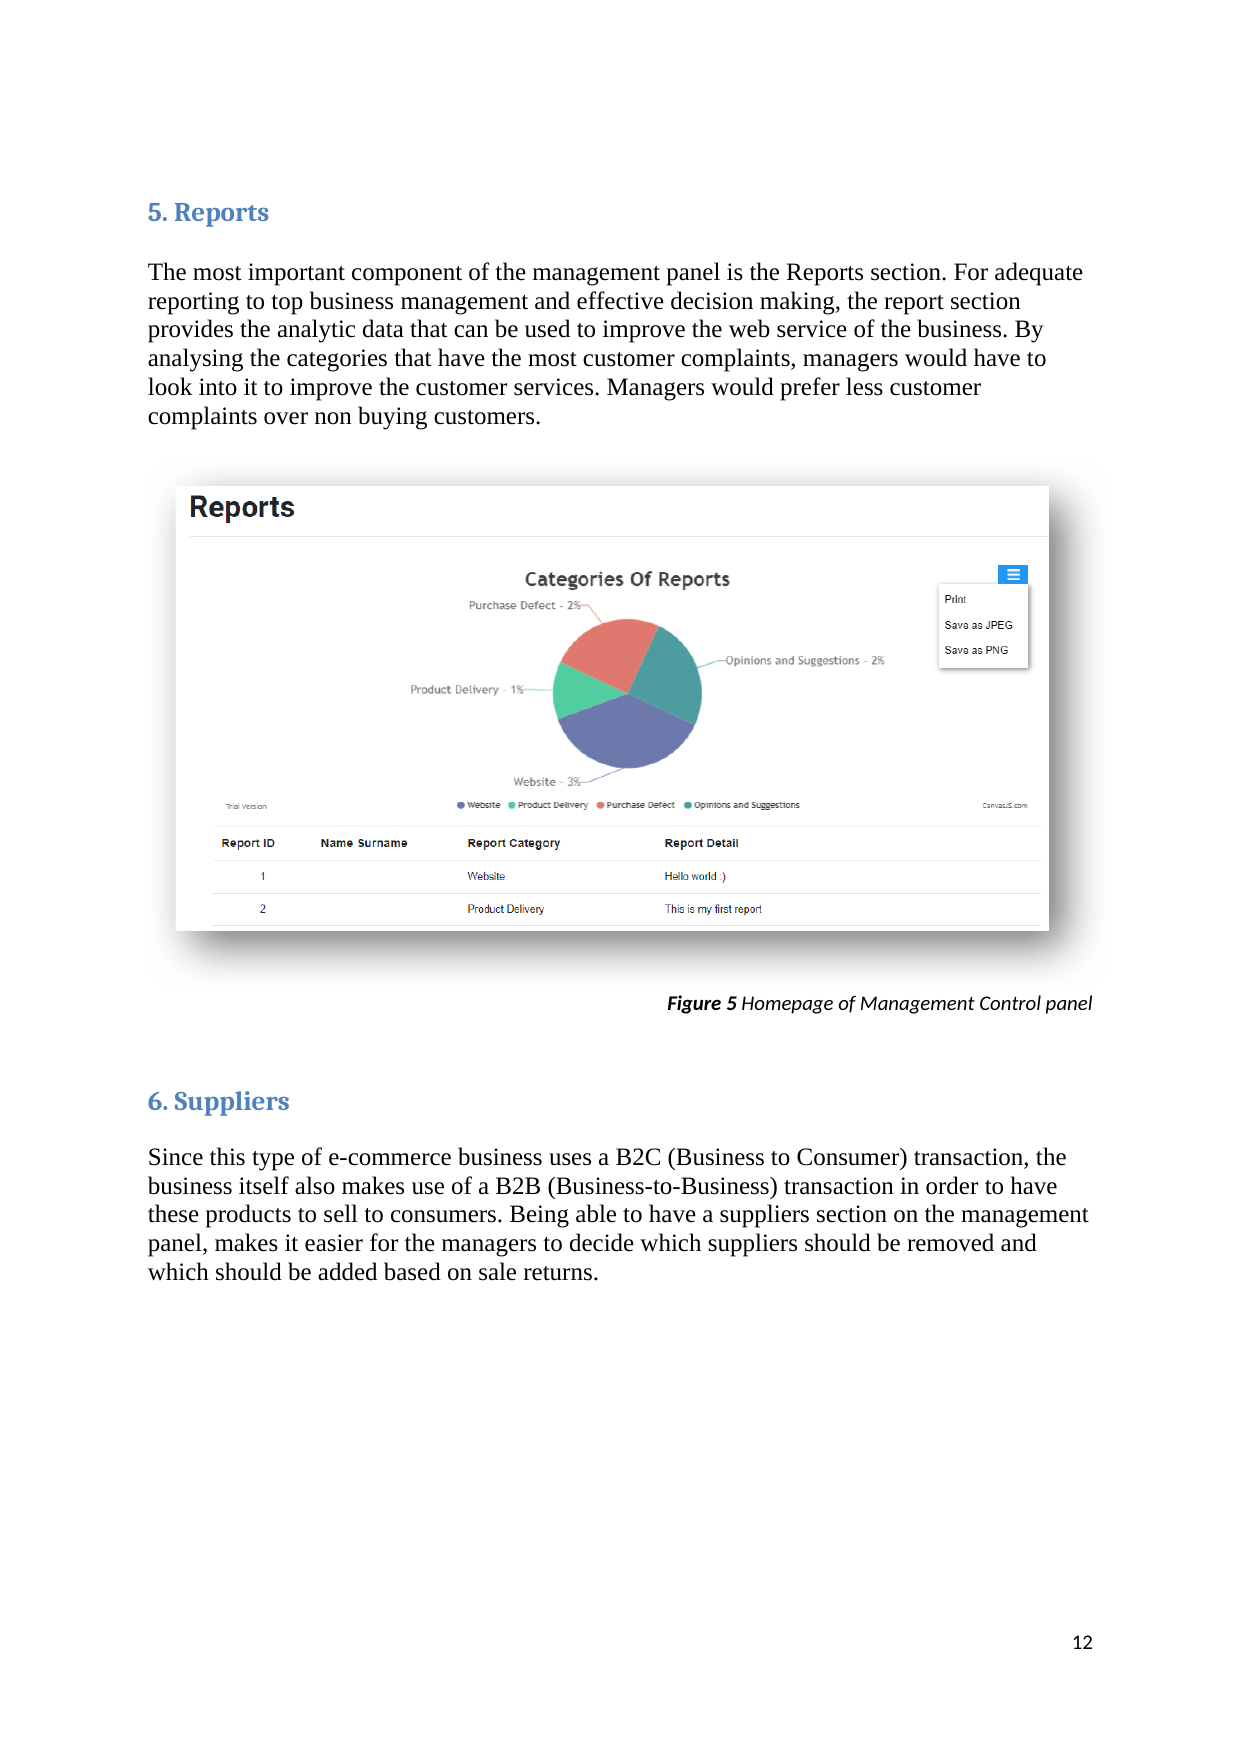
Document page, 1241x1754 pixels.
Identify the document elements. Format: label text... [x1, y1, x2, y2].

text The most important component of the management panel is the Reports section. For adequate reporting to top business management and effective decision making, the report section provides the analytic data that can be used to improve the web service of the business. By analysing the categories that have the most customer complaints, managers would have to look into it to improve the customer services. Managers would prefer less customer complaints over non buying customers. [148, 257, 1093, 429]
text Figure 5 Homepage of Management Control panel [148, 990, 1093, 1015]
subtitle 6. Suppliers [148, 1086, 1093, 1117]
picture [175, 486, 1049, 931]
text Since this type of e-commerce business uses a B2C (Business to Consumer) transaction, the business itself also makes use of a B2B (Business-to-Business) transaction in order to have these products to sell to consumers. Being able to have a suppliers section on the management panel, makes it easier for the managers to decide which suppliers should be removed and which should be added based on sale returns. [148, 1142, 1093, 1286]
subtitle 5. Reports [148, 197, 1093, 228]
